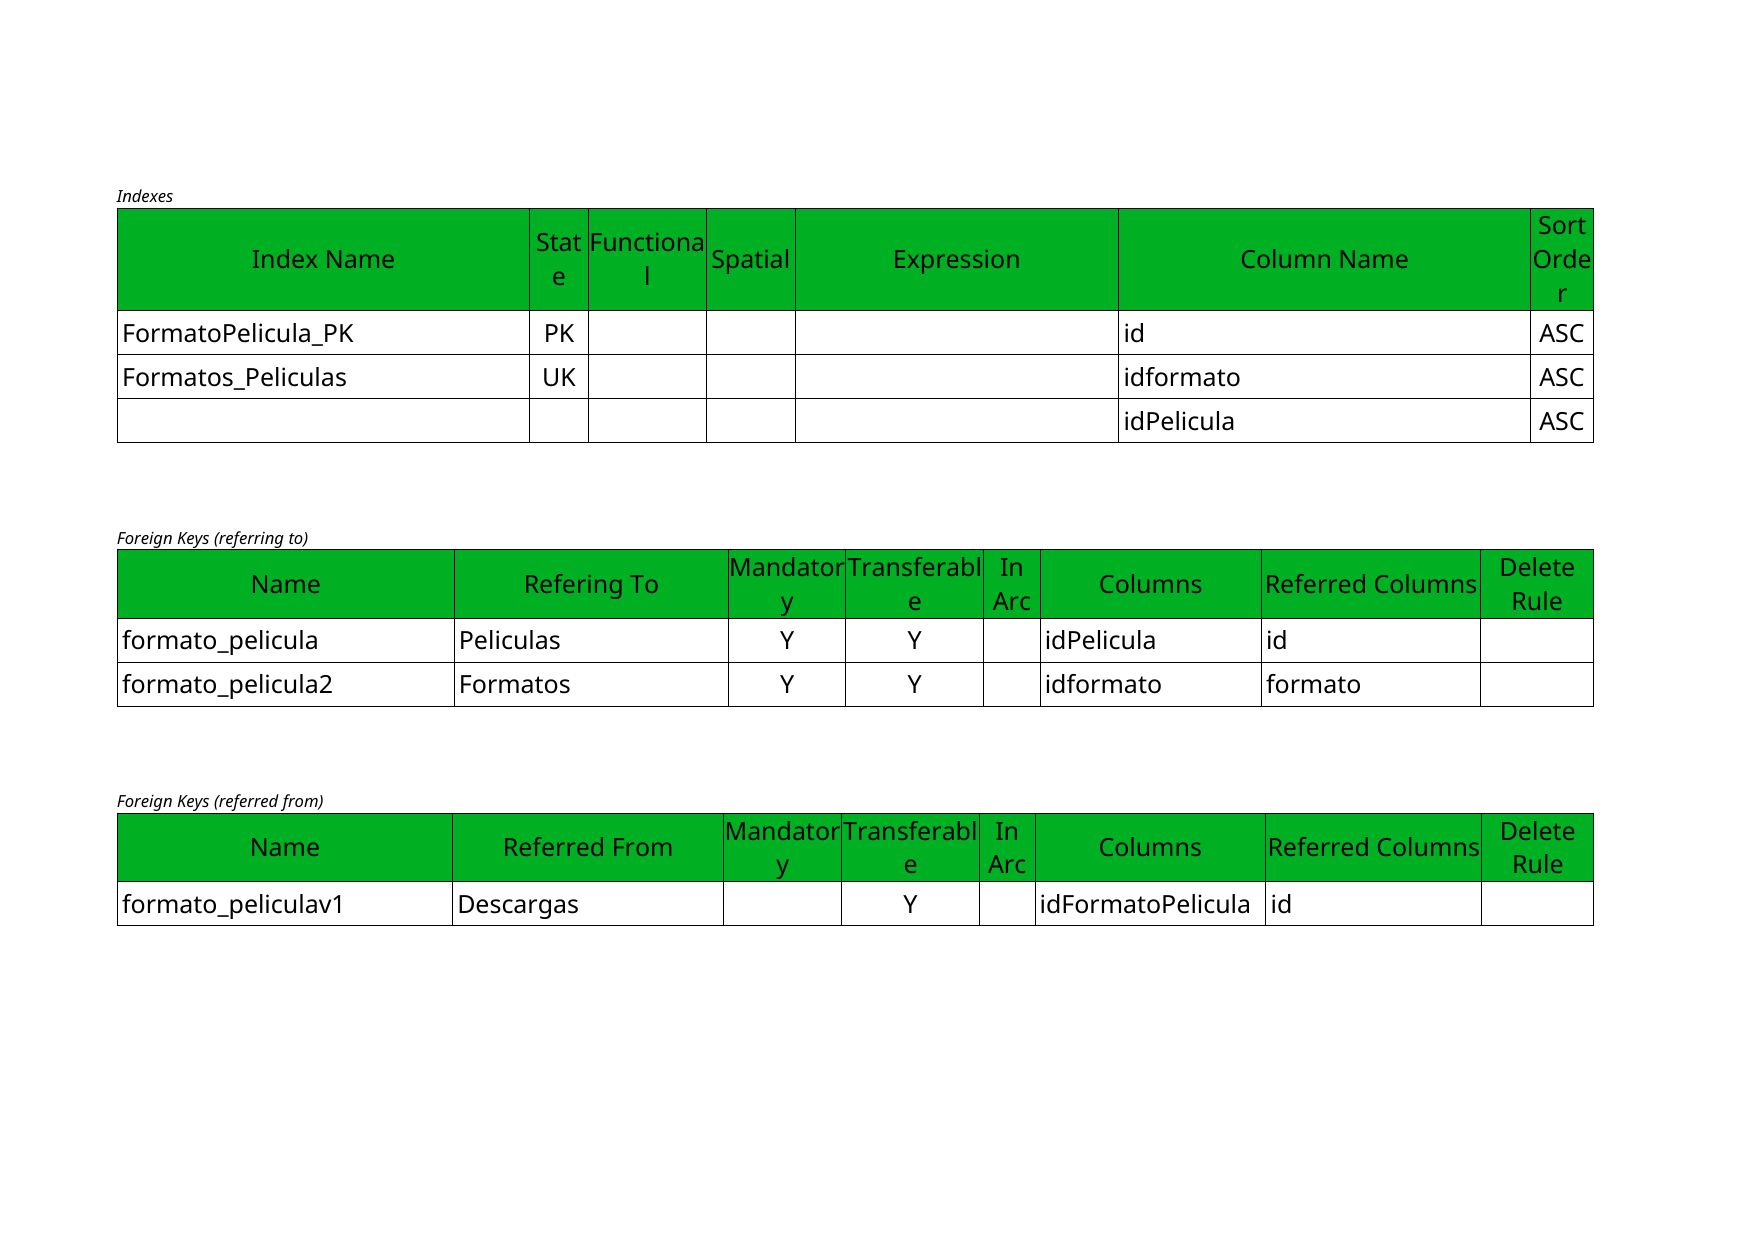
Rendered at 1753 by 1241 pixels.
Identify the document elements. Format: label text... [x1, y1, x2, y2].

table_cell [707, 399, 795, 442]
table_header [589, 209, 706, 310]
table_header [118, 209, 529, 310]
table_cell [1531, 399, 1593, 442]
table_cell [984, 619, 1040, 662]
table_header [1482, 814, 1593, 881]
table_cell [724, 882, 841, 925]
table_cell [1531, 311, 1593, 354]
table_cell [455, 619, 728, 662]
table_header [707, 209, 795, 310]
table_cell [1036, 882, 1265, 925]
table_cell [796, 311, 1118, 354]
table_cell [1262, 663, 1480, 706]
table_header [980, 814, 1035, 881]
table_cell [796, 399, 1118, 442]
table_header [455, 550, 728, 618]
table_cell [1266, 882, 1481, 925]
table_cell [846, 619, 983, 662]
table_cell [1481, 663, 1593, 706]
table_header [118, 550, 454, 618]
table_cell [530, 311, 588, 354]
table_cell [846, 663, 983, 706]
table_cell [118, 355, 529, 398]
text Foreign Keys (referring to) [117, 526, 1635, 549]
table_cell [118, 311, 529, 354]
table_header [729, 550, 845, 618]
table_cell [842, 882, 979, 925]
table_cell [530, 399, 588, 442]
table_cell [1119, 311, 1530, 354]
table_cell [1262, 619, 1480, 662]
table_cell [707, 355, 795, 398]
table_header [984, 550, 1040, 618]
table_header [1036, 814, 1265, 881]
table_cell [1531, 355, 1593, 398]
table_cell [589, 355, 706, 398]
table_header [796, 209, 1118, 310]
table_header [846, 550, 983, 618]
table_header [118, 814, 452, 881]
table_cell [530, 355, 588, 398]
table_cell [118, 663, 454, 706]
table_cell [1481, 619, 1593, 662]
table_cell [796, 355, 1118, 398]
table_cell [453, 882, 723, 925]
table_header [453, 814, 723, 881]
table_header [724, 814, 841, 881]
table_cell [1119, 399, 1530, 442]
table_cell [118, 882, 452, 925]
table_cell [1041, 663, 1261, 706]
text Foreign Keys (referred from) [117, 790, 1635, 813]
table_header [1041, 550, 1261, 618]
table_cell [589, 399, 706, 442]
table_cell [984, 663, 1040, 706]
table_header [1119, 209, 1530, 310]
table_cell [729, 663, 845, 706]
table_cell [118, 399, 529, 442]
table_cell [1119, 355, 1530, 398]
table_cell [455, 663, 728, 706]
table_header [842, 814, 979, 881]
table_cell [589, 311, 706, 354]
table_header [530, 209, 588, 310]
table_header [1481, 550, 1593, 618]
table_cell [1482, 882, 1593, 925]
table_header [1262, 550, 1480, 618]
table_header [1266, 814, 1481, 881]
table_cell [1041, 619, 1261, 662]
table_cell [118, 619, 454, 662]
text Indexes [117, 185, 1635, 207]
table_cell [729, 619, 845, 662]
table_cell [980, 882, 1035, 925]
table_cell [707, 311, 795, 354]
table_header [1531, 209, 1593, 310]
